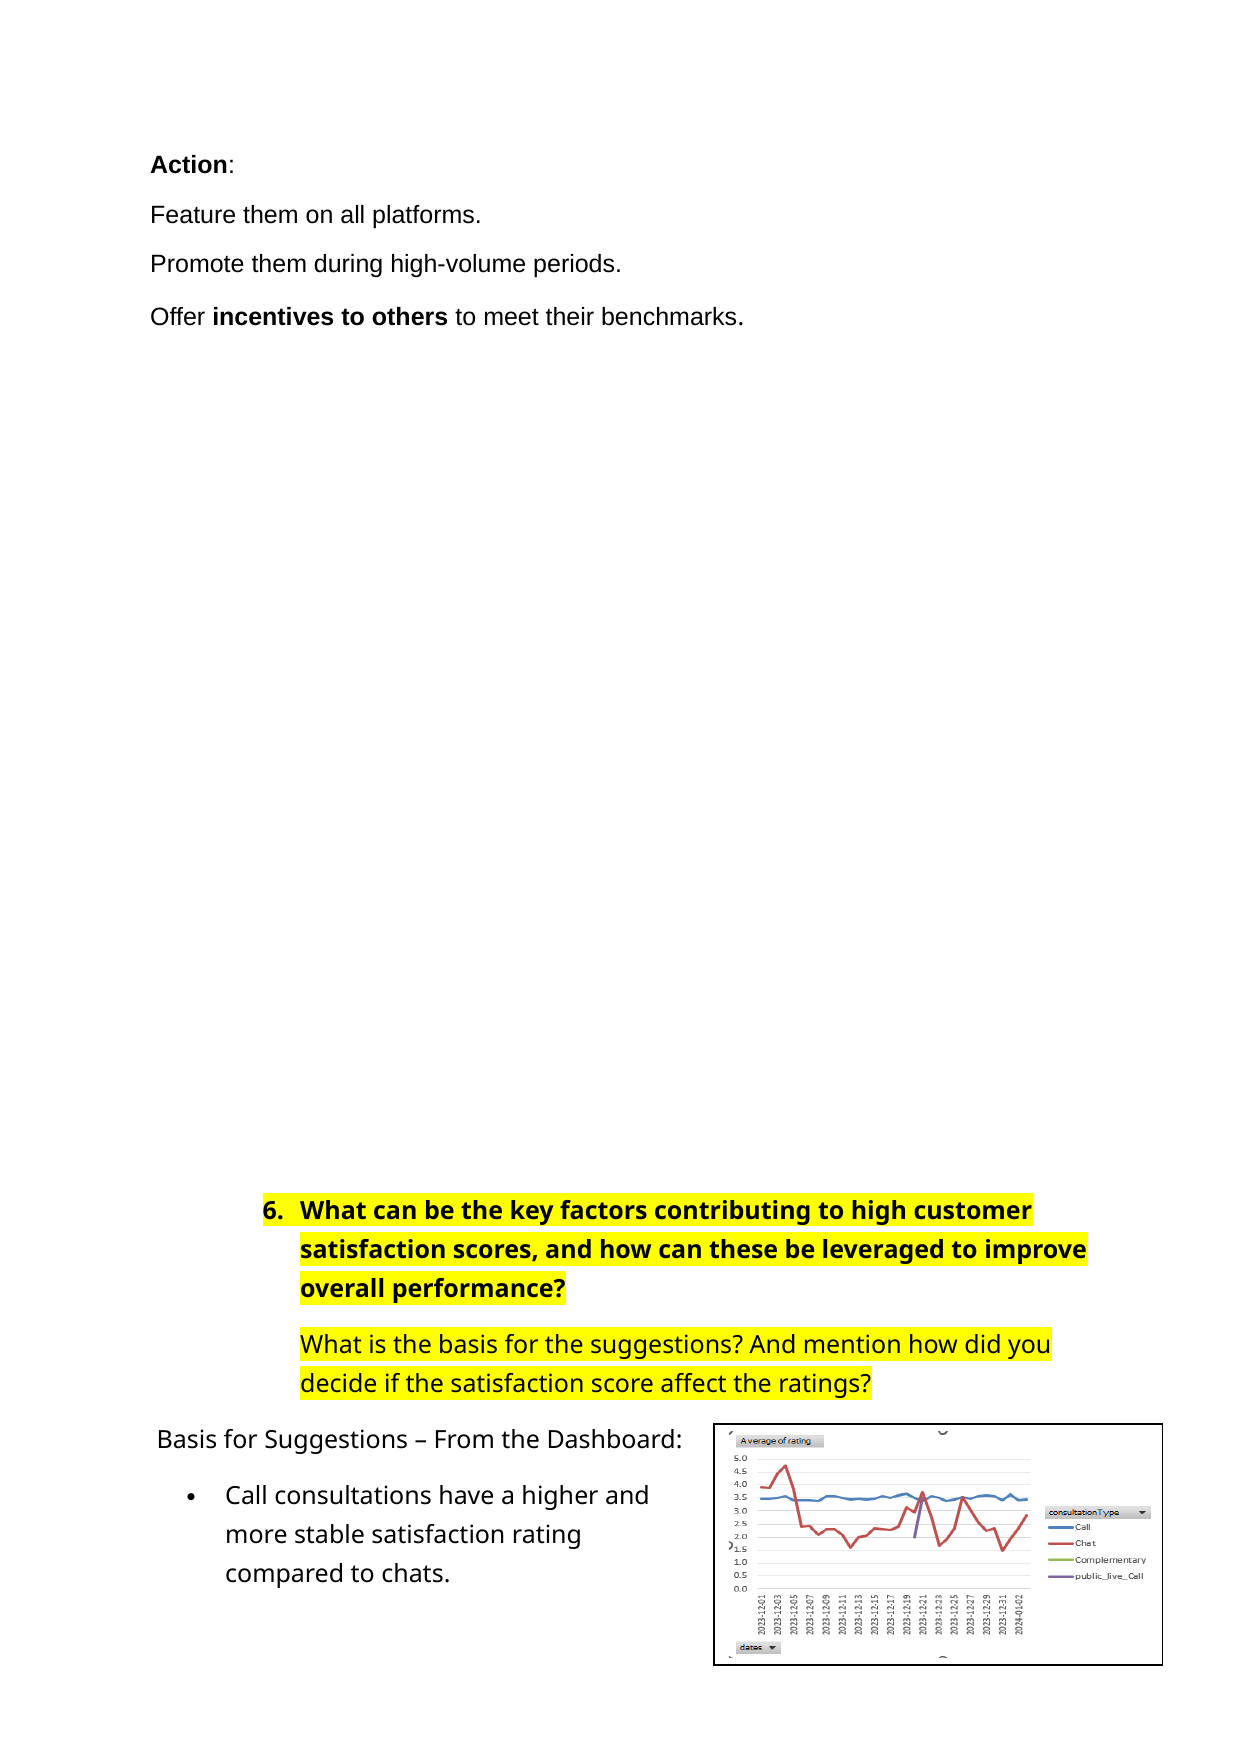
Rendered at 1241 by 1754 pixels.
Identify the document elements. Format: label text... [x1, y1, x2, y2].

list What can be the key factors contributing to high customer satisfaction scores, and how can these be leveraged to improve overall performance? [262, 1192, 1090, 1305]
text Action: [150, 150, 1090, 179]
text Feature them on all platforms. [150, 200, 1090, 228]
text Basis for Suggestions – From the Dashboard: [150, 1422, 1090, 1456]
picture [728, 1431, 1153, 1658]
text What is the basis for the suggestions? And mention how did you decide if the satisfaction score affect the ratings? [300, 1327, 1090, 1400]
text Offer incentives to others to meet their benchmarks. [150, 299, 1090, 333]
text Promote them during high-volume periods. [150, 249, 1090, 278]
list Call consultations have a higher and more stable satisfaction rating compared to chats. [187, 1477, 713, 1590]
